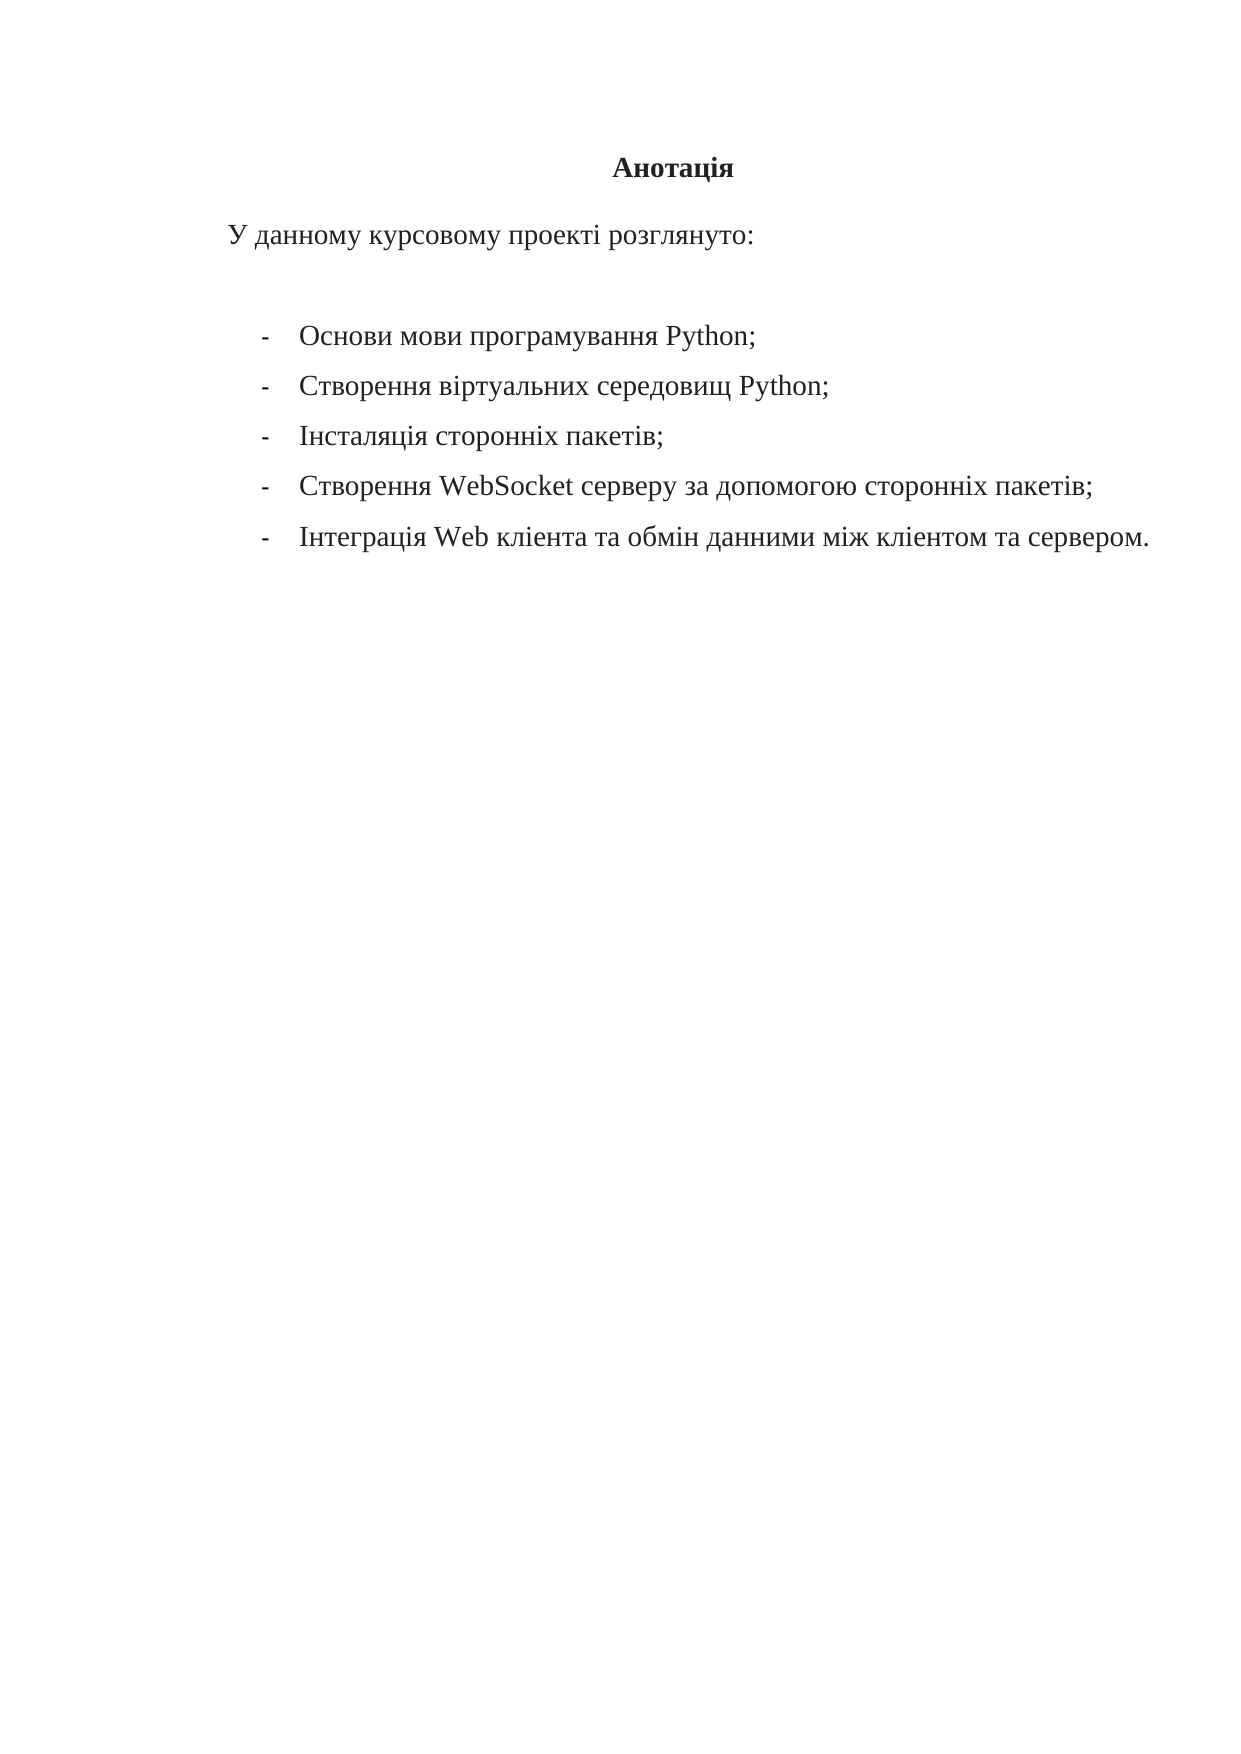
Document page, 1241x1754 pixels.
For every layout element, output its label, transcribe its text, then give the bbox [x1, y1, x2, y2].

list Створення WebSocket серверу за допомогою сторонніх пакетів; [261, 468, 1159, 502]
list Основи мови програмування Python; [261, 318, 1159, 351]
list Інсталяція сторонніх пакетів; [261, 418, 1159, 452]
list Інтеграція Web кліента та обмін данними між кліентом та сервером. [261, 519, 1159, 552]
text У данному курсовому проекті розглянуто: [150, 217, 1159, 251]
list Створення віртуальних середовищ Python; [261, 368, 1159, 401]
text Анотація [187, 150, 1159, 183]
